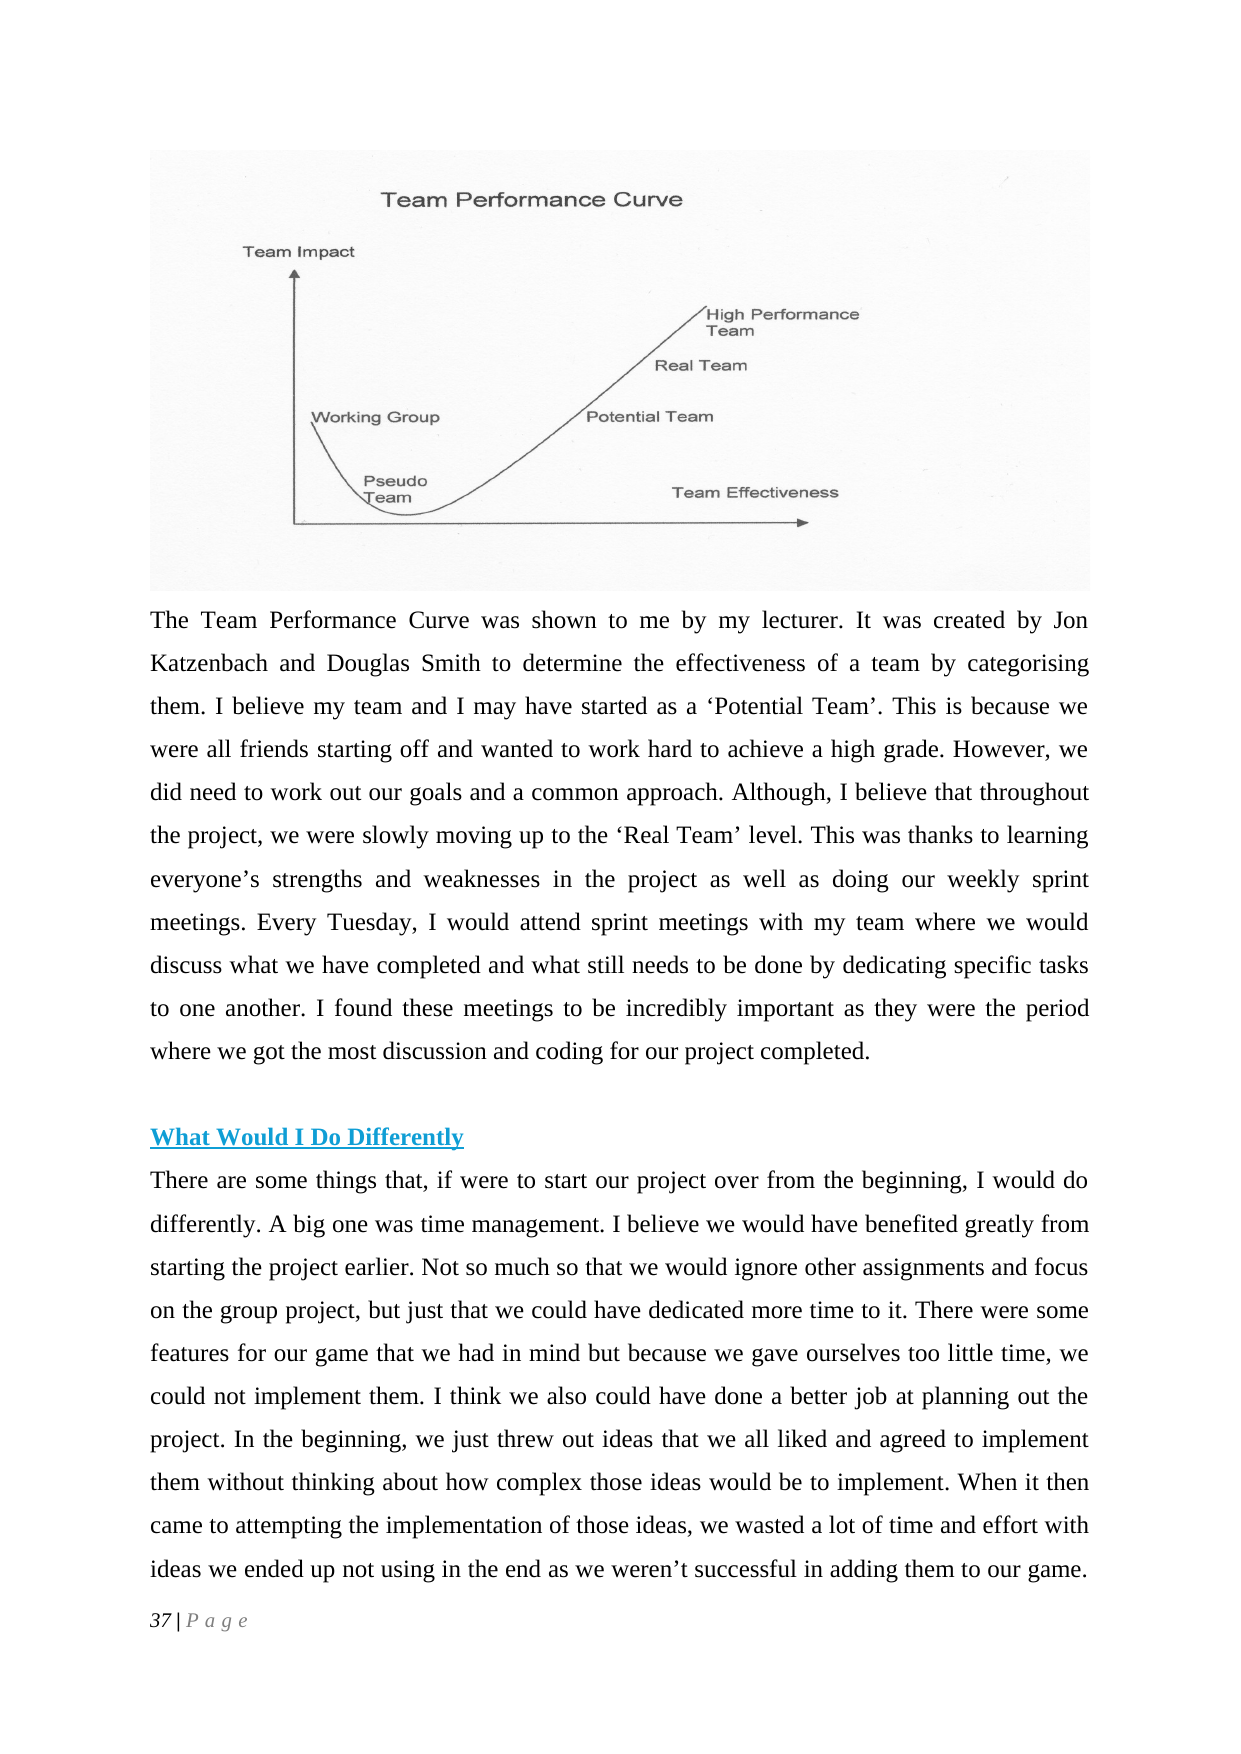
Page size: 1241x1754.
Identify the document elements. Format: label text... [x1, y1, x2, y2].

text The Team Performance Curve was shown to me by my lecturer. It was created by Jon Katzenbach and Douglas Smith to determine the effectiveness of a team by categorising them. I believe my team and I may have started as a ‘Potential Team’. This is because we were all friends starting off and wanted to work hard to achieve a high grade. However, we did need to work out our goals and a common approach. Although, I believe that throughout the project, we were slowly moving up to the ‘Real Team’ level. This was thanks to learning everyone’s strengths and weaknesses in the project as well as doing our weekly sprint meetings. Every Tuesday, I would attend sprint meetings with my team where we would discuss what we have completed and what still needs to be done by dedicating specific tasks to one another. I found these meetings to be incredibly important as they were the period where we got the most discussion and coding for our project completed. [150, 605, 1090, 1065]
picture [150, 150, 1091, 591]
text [150, 1166, 1090, 1582]
text What Would I Do Differently [150, 1122, 1090, 1151]
